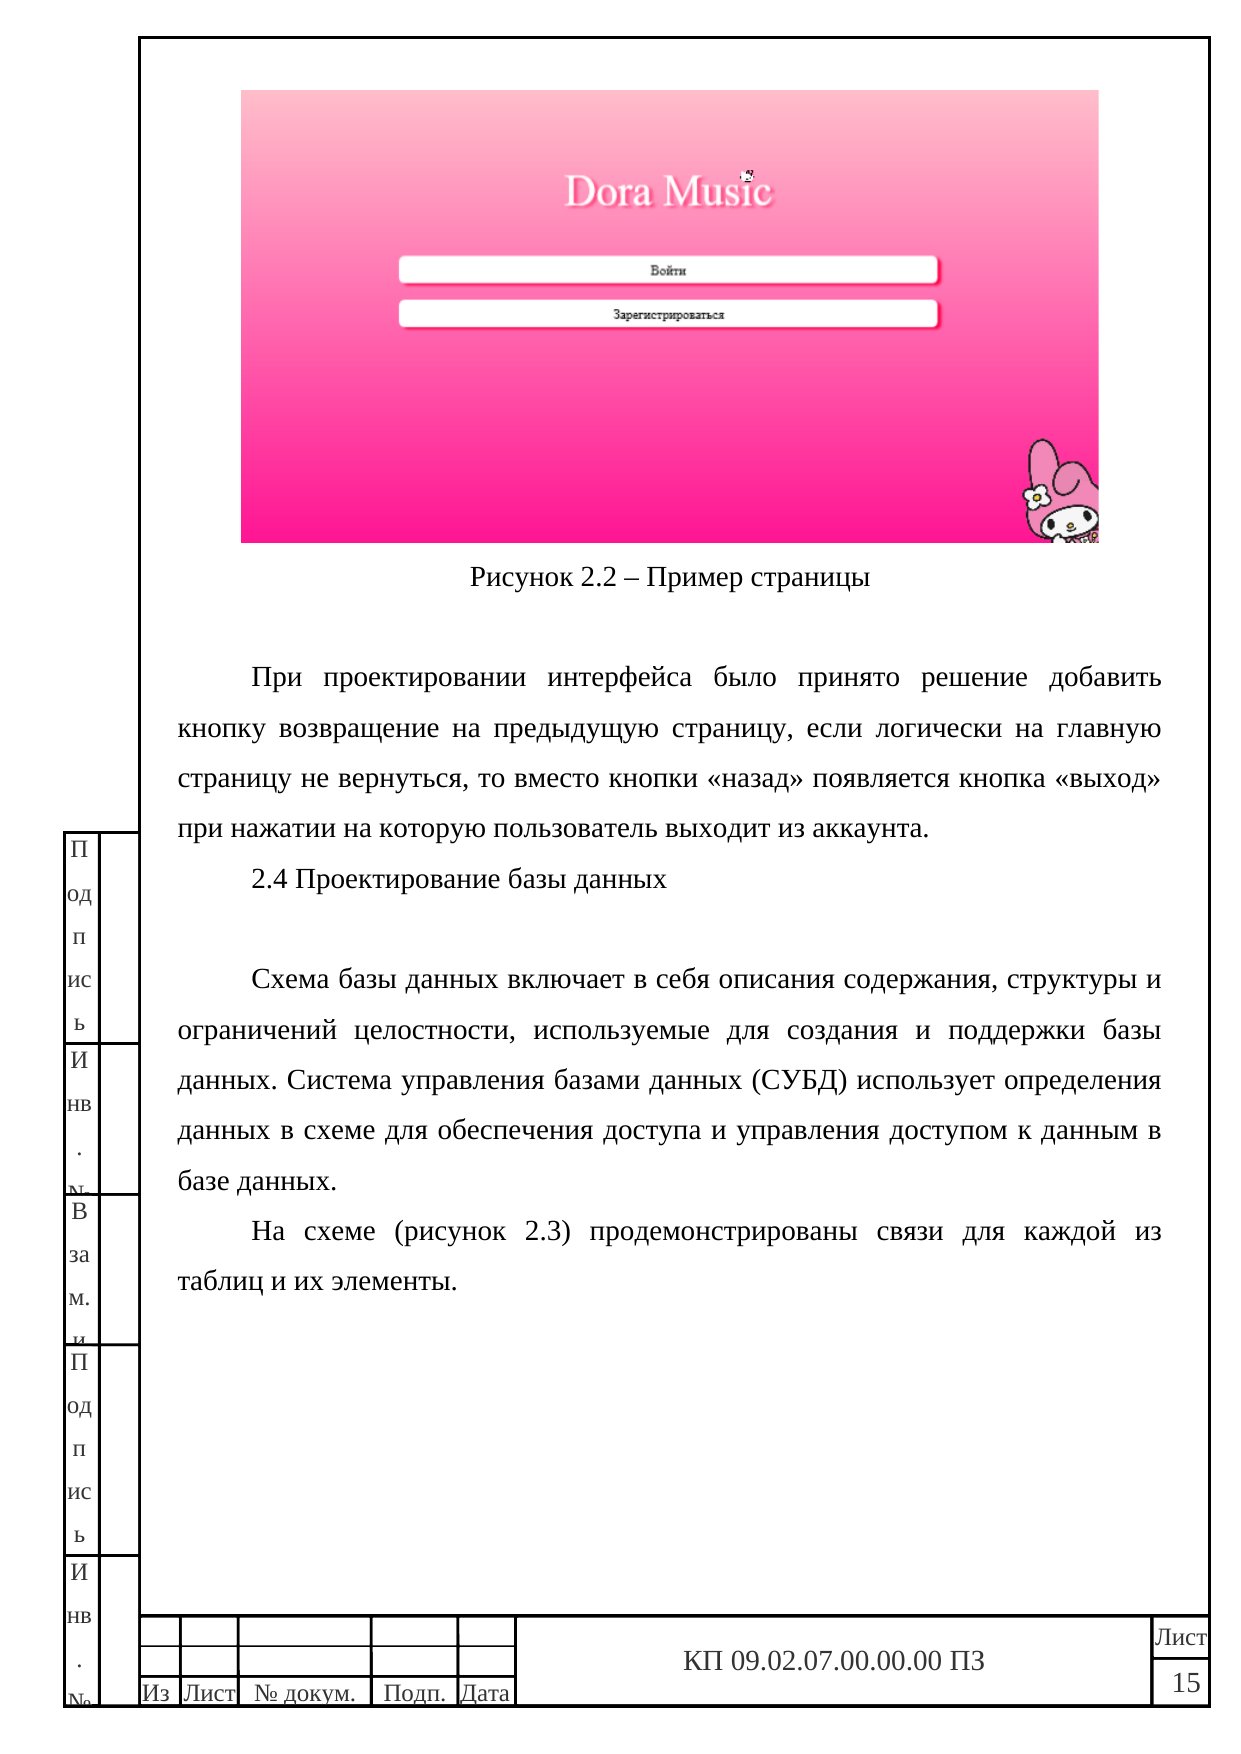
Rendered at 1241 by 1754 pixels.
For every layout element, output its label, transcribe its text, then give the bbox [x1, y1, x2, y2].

text При проектировании интерфейса было принято решение добавить кнопку возвращение на предыдущую страницу, если логически на главную страницу не вернуться, то вместо кнопки «назад» появляется кнопка «выход» при нажатии на которую пользователь выходит из аккаунта. [177, 659, 1162, 844]
text Схема базы данных включает в себя описания содержания, структуры и ограничений целостности, используемые для создания и поддержки базы данных. Система управления базами данных (СУБД) использует определения данных в схеме для обеспечения доступа и управления доступом к данным в базе данных. [177, 961, 1162, 1196]
subtitle 2.4 Проектирование базы данных [177, 861, 1162, 894]
picture [241, 90, 1099, 543]
text Рисунок 2.2 – Пример страницы [177, 559, 1162, 592]
text На схеме (рисунок 2.3) продемонстрированы связи для каждой из таблиц и их элементы. [177, 1213, 1162, 1297]
